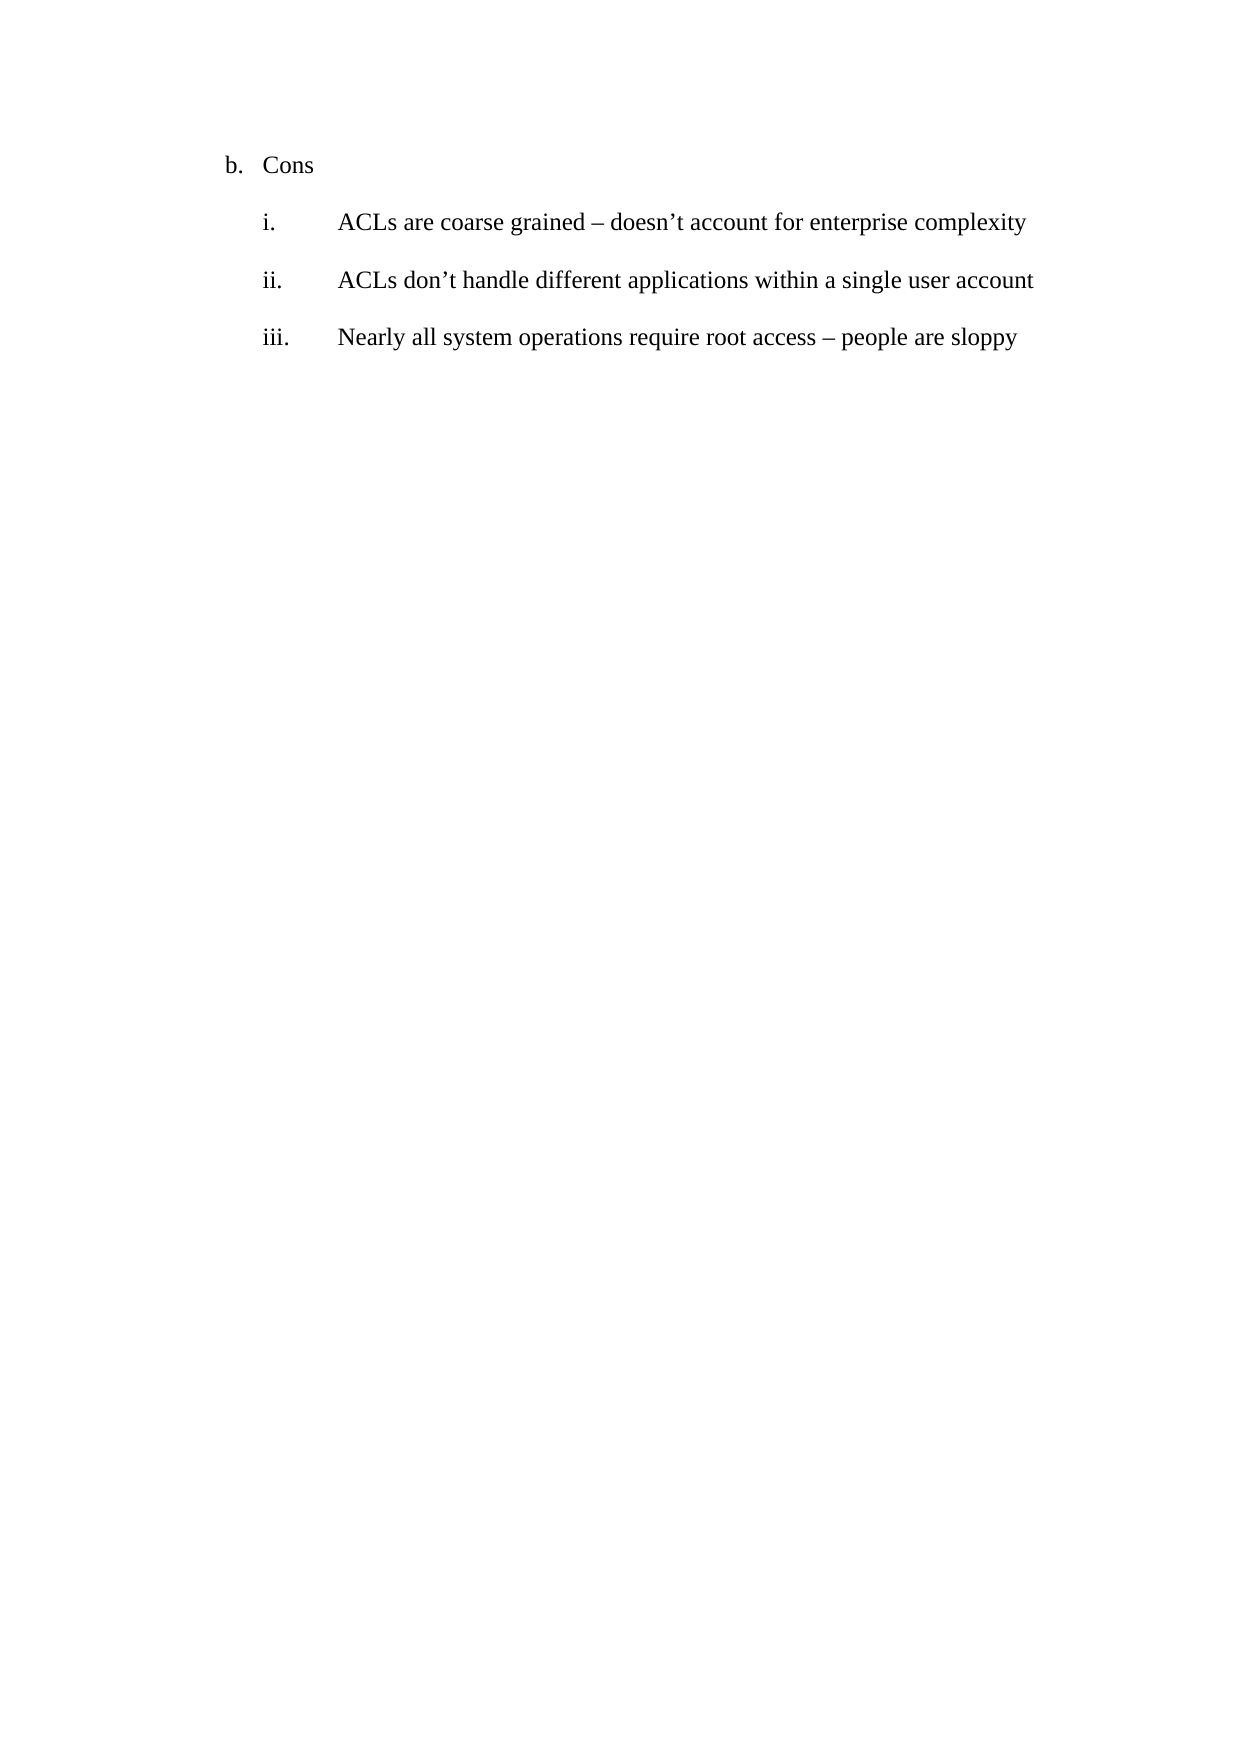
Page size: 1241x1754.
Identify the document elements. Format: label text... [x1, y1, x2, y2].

list ACLs are coarse grained – doesn’t account for enterprise complexity [262, 207, 1090, 236]
list Nearly all system operations require root access – people are sloppy [262, 322, 1090, 351]
list Cons [225, 150, 1090, 179]
list ACLs don’t handle different applications within a single user account [262, 265, 1090, 294]
